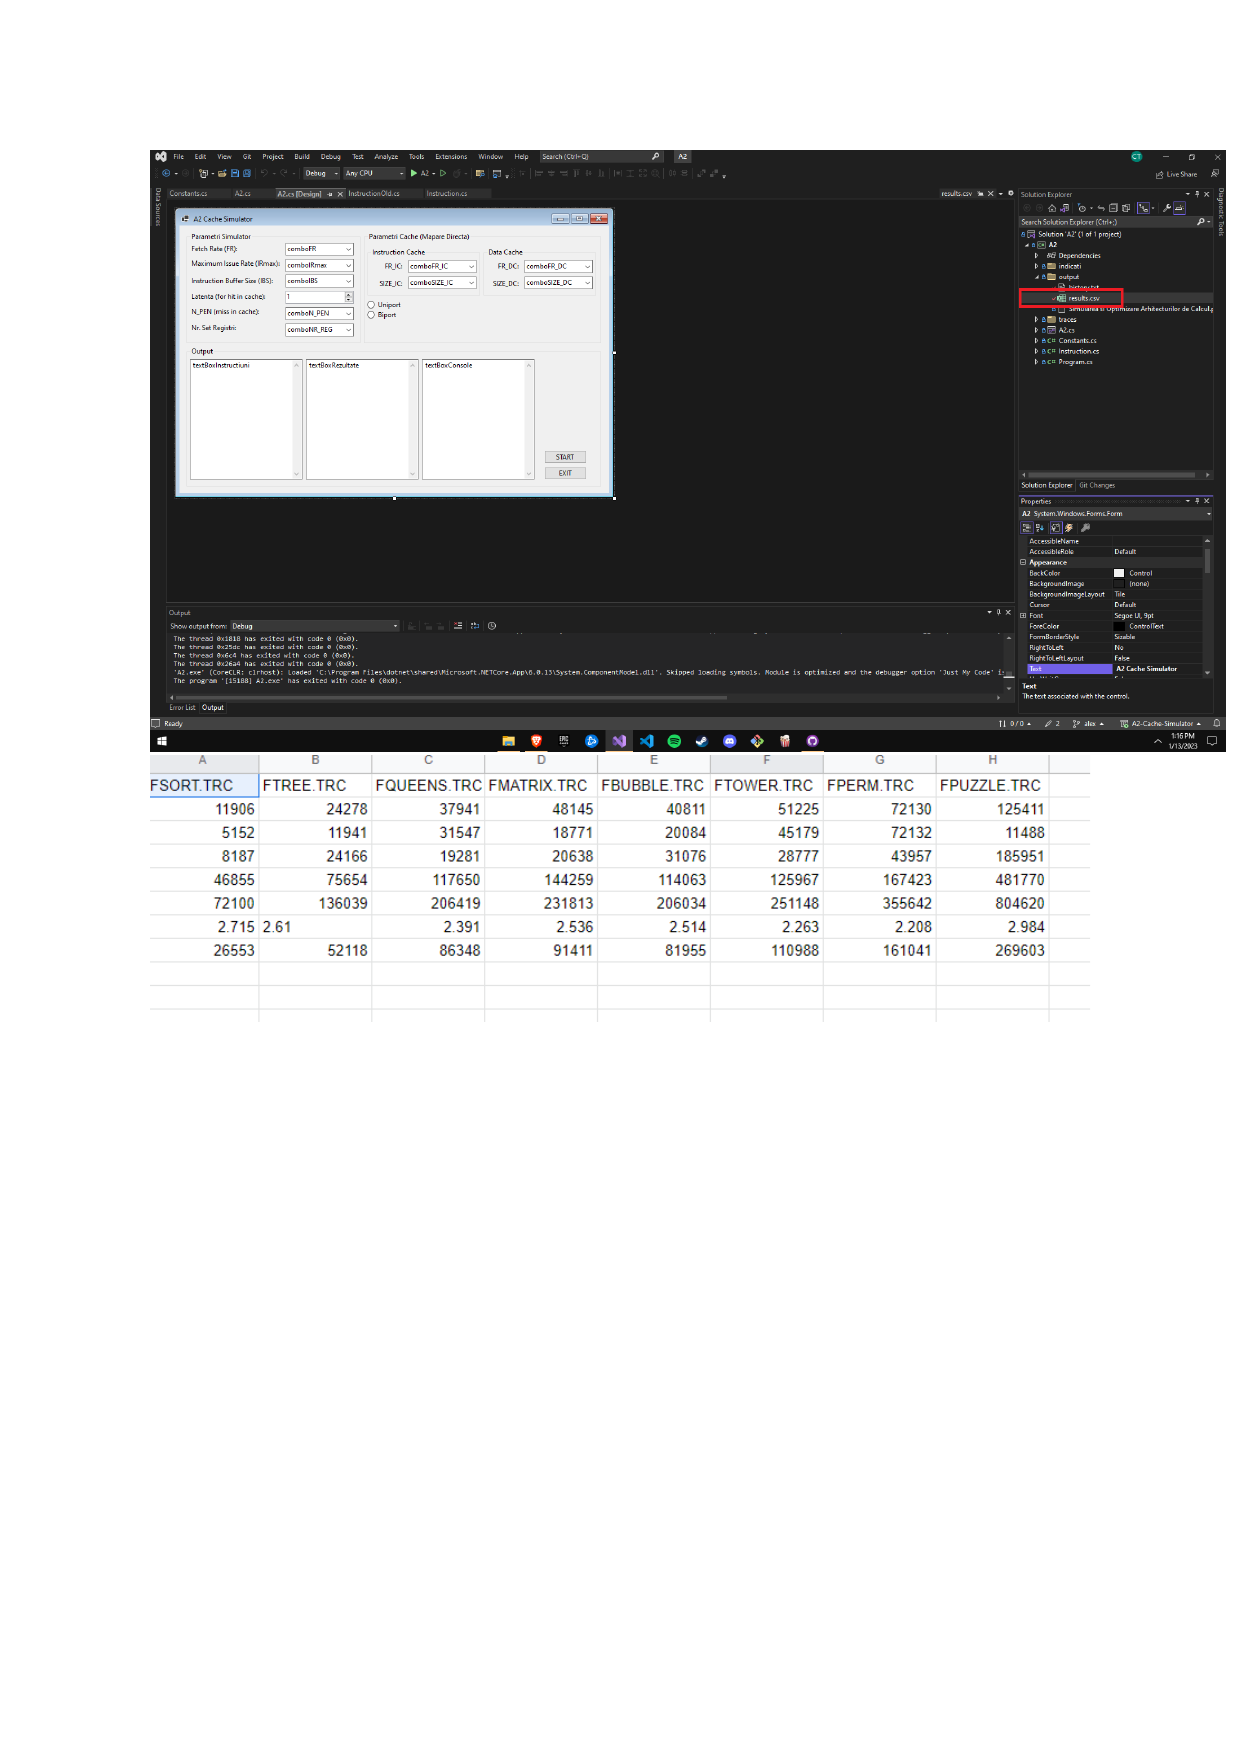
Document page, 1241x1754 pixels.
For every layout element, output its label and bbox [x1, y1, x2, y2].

picture [150, 150, 1226, 752]
picture [150, 755, 1091, 1022]
